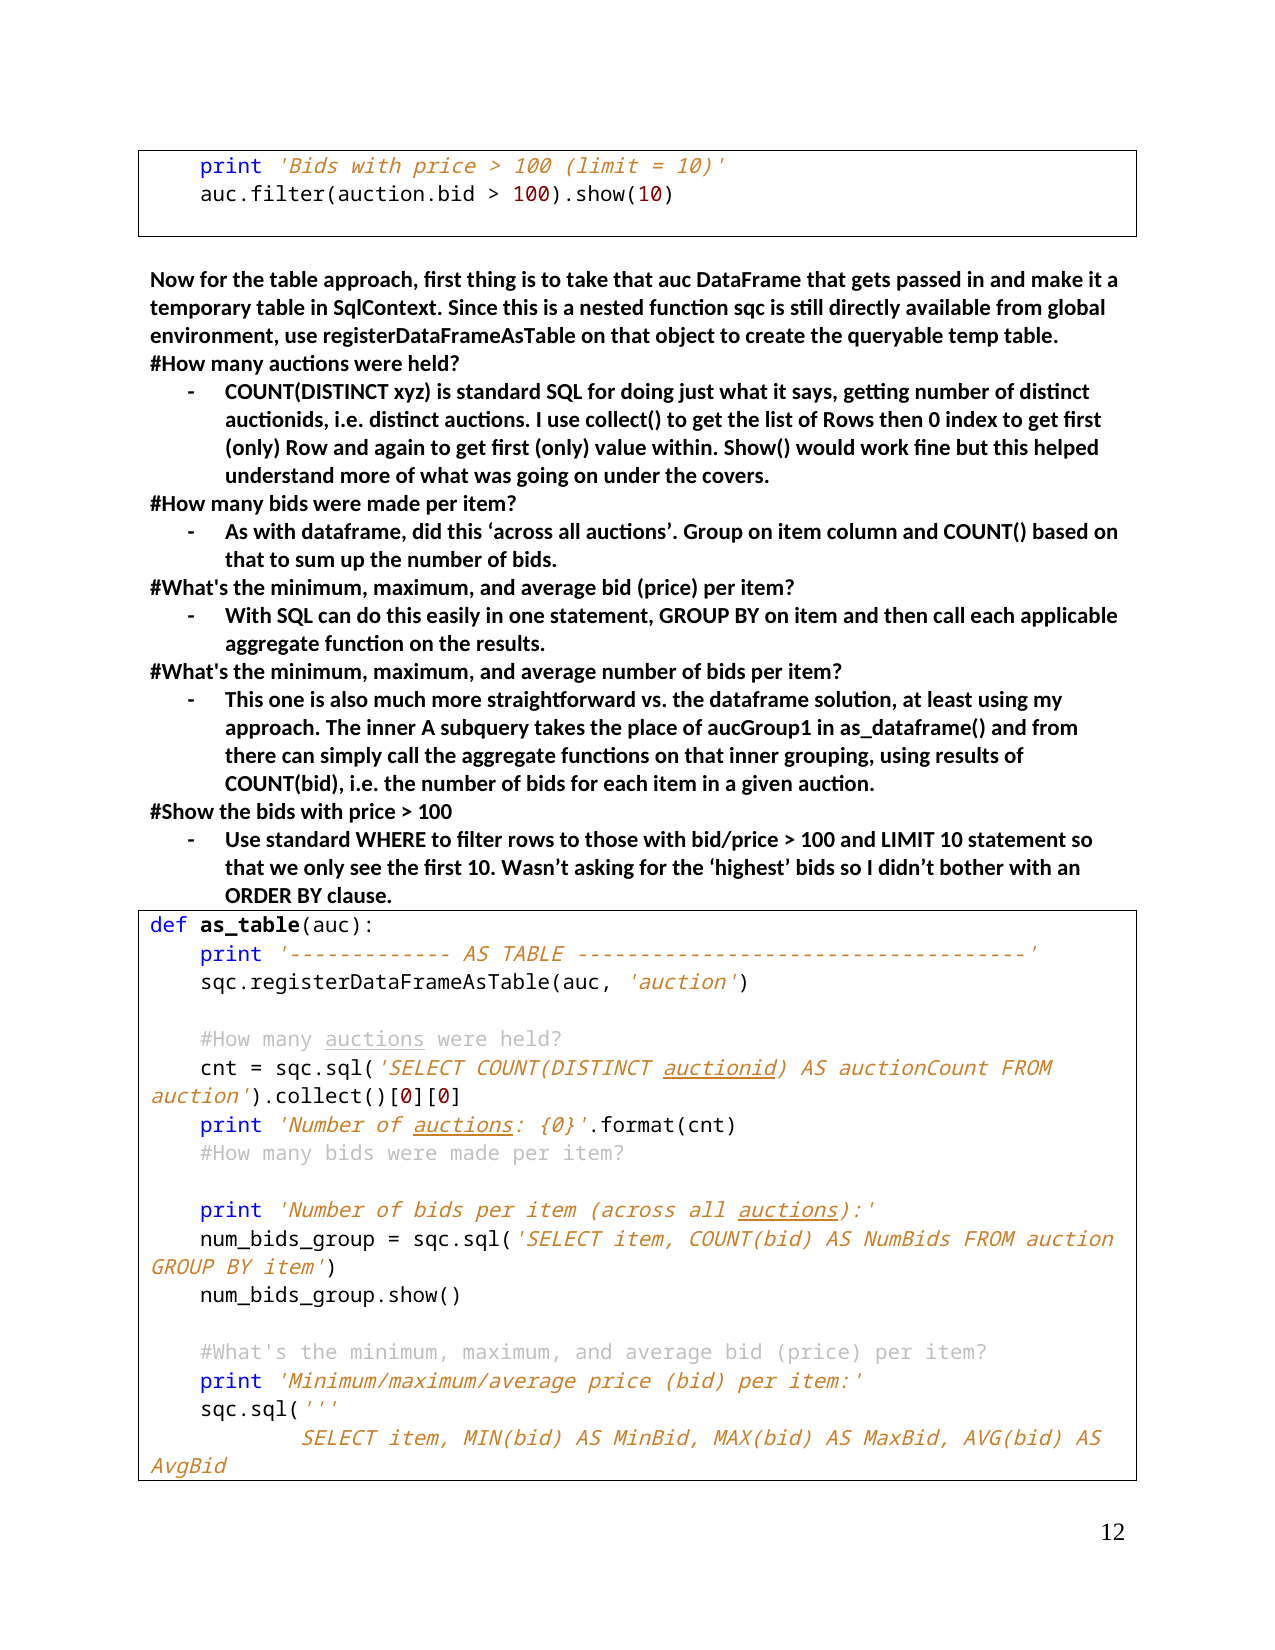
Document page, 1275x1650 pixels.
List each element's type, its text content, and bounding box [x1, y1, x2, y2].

list COUNT(DISTINCT xyz) is standard SQL for doing just what it says, getting number of distinct auctionids, i.e. distinct auctions. I use collect() to get the list of Rows then 0 index to get first (only) Row and again to get first (only) value within. Show() would work fine but this helped understand more of what was going on under the covers. [187, 377, 1125, 489]
list Use standard WHERE to filter rows to those with bid/price > 100 and LIMIT 10 statement so that we only see the first 10. Wasn’t asking for the ‘highest’ bids so I didn’t bother with an ORDER BY clause. [187, 825, 1125, 909]
list With SQL can do this easily in one statement, GROUP BY on item and then call each applicable aggregate function on the results. [187, 601, 1125, 657]
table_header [139, 151, 1136, 236]
text #Show the bids with price > 100 [150, 797, 1125, 825]
text #What's the minimum, maximum, and average number of bids per item? [150, 657, 1125, 685]
text #How many bids were made per item? [150, 489, 1125, 517]
text #How many auctions were held? [150, 349, 1125, 377]
text Now for the table approach, first thing is to take that auc DataFrame that gets passed in and make it a temporary table in SqlContext. Since this is a nested function sqc is still directly available from global environment, use registerDataFrameAsTable on that object to create the queryable temp table. [150, 265, 1125, 349]
list This one is also much more straightforward vs. the dataframe solution, at least using my approach. The inner A subquery takes the place of aucGroup1 in as_dataframe() and from there can simply call the aggregate functions on that inner grouping, using results of COUNT(bid), i.e. the number of bids for each item in a given auction. [187, 685, 1125, 797]
list As with dataframe, did this ‘across all auctions’. Group on item column and COUNT() based on that to sum up the number of bids. [187, 517, 1125, 573]
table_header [139, 911, 1136, 1479]
text #What's the minimum, maximum, and average bid (price) per item? [150, 573, 1125, 601]
